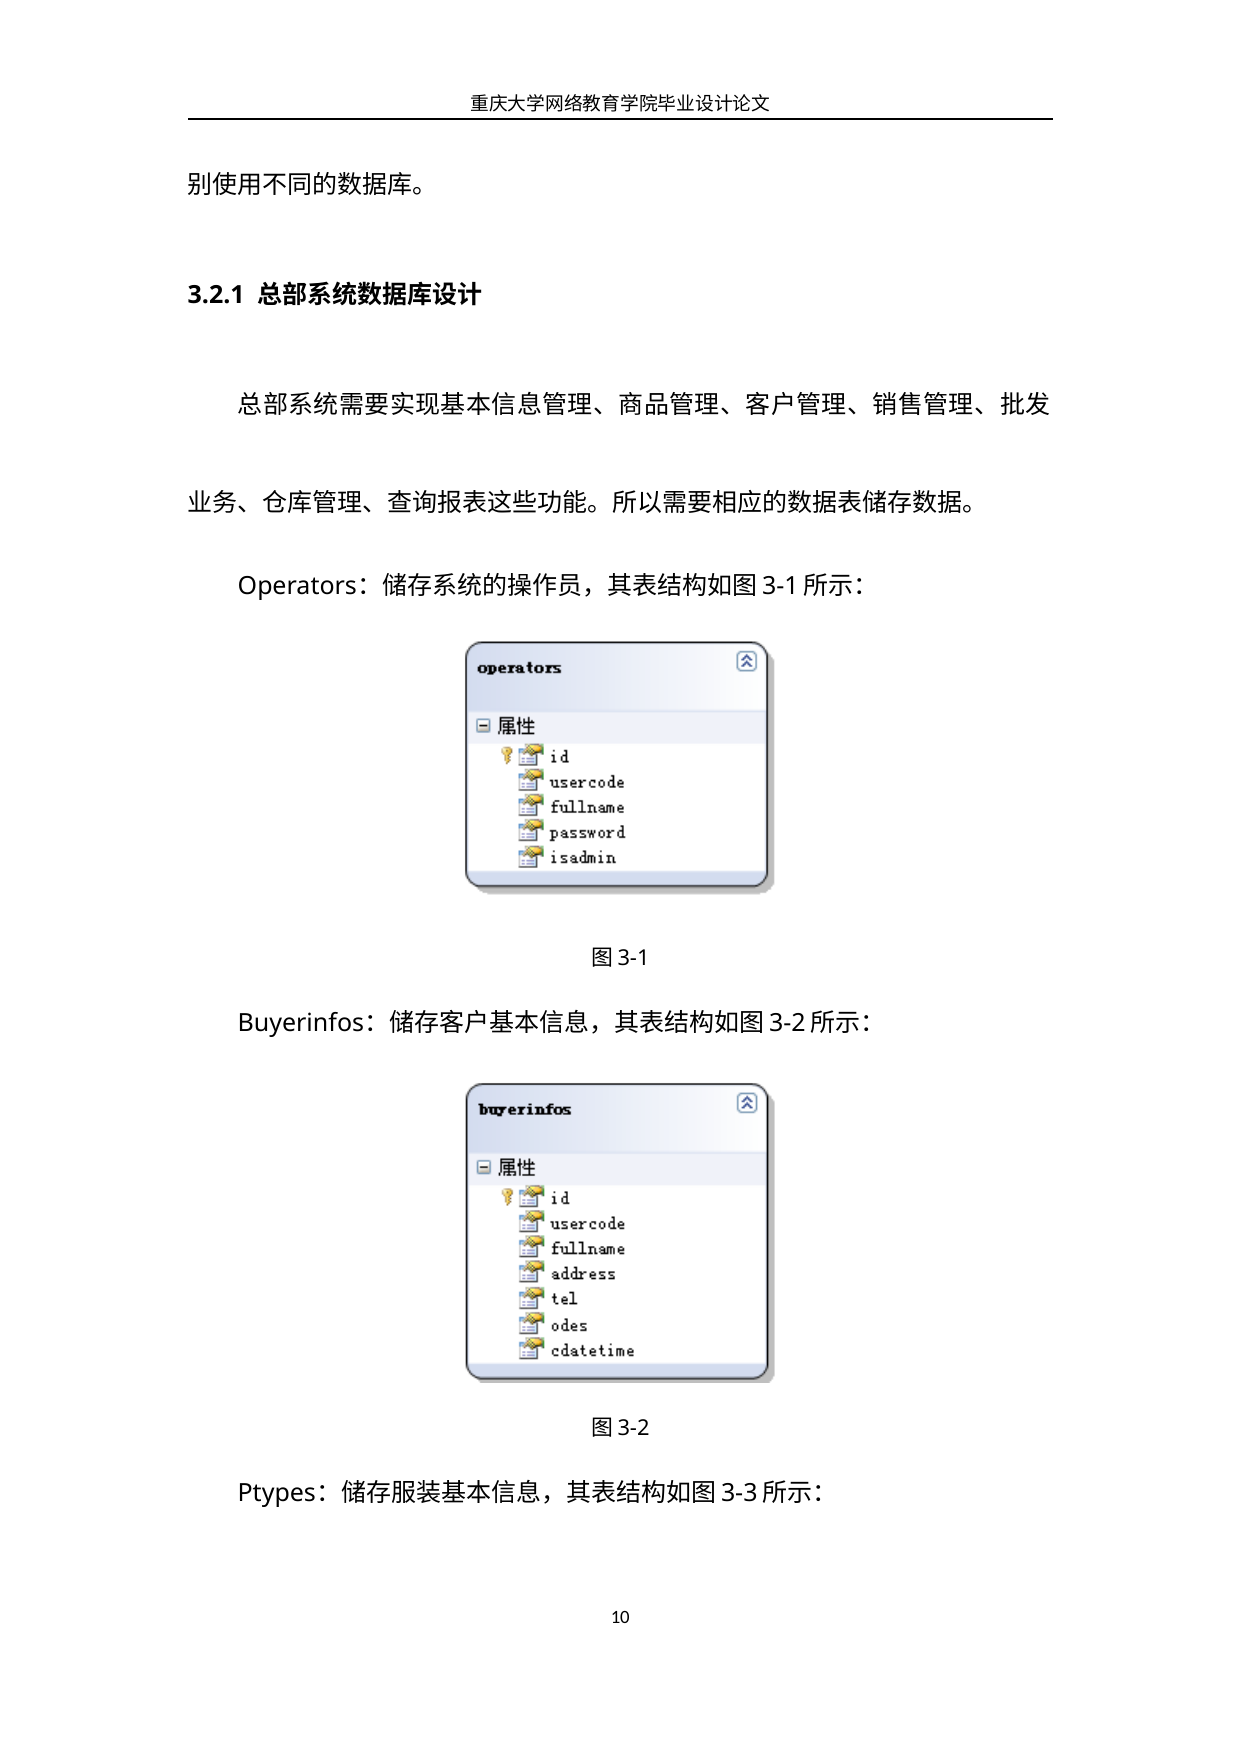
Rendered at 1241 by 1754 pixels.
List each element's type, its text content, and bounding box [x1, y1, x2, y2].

text 图3-2 [187, 1410, 1053, 1442]
picture [453, 634, 787, 901]
text 总部系统需要实现基本信息管理、商品管理、客户管理、销售管理、批发业务、仓库管理、查询报表这些功能。所以需要相应的数据表储存数据。 [187, 370, 1053, 533]
text Ptypes：储存服装基本信息，其表结构如图3-3所示： [187, 1458, 1053, 1523]
text 图3-1 [187, 940, 1053, 972]
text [187, 150, 1053, 215]
text Buyerinfos：储存客户基本信息，其表结构如图3-2所示： [187, 988, 1053, 1053]
text Operators：储存系统的操作员，其表结构如图3-1所示： [187, 551, 1053, 616]
picture [463, 1071, 778, 1383]
subtitle 3.2.1 总部系统数据库设计 [187, 260, 1053, 325]
